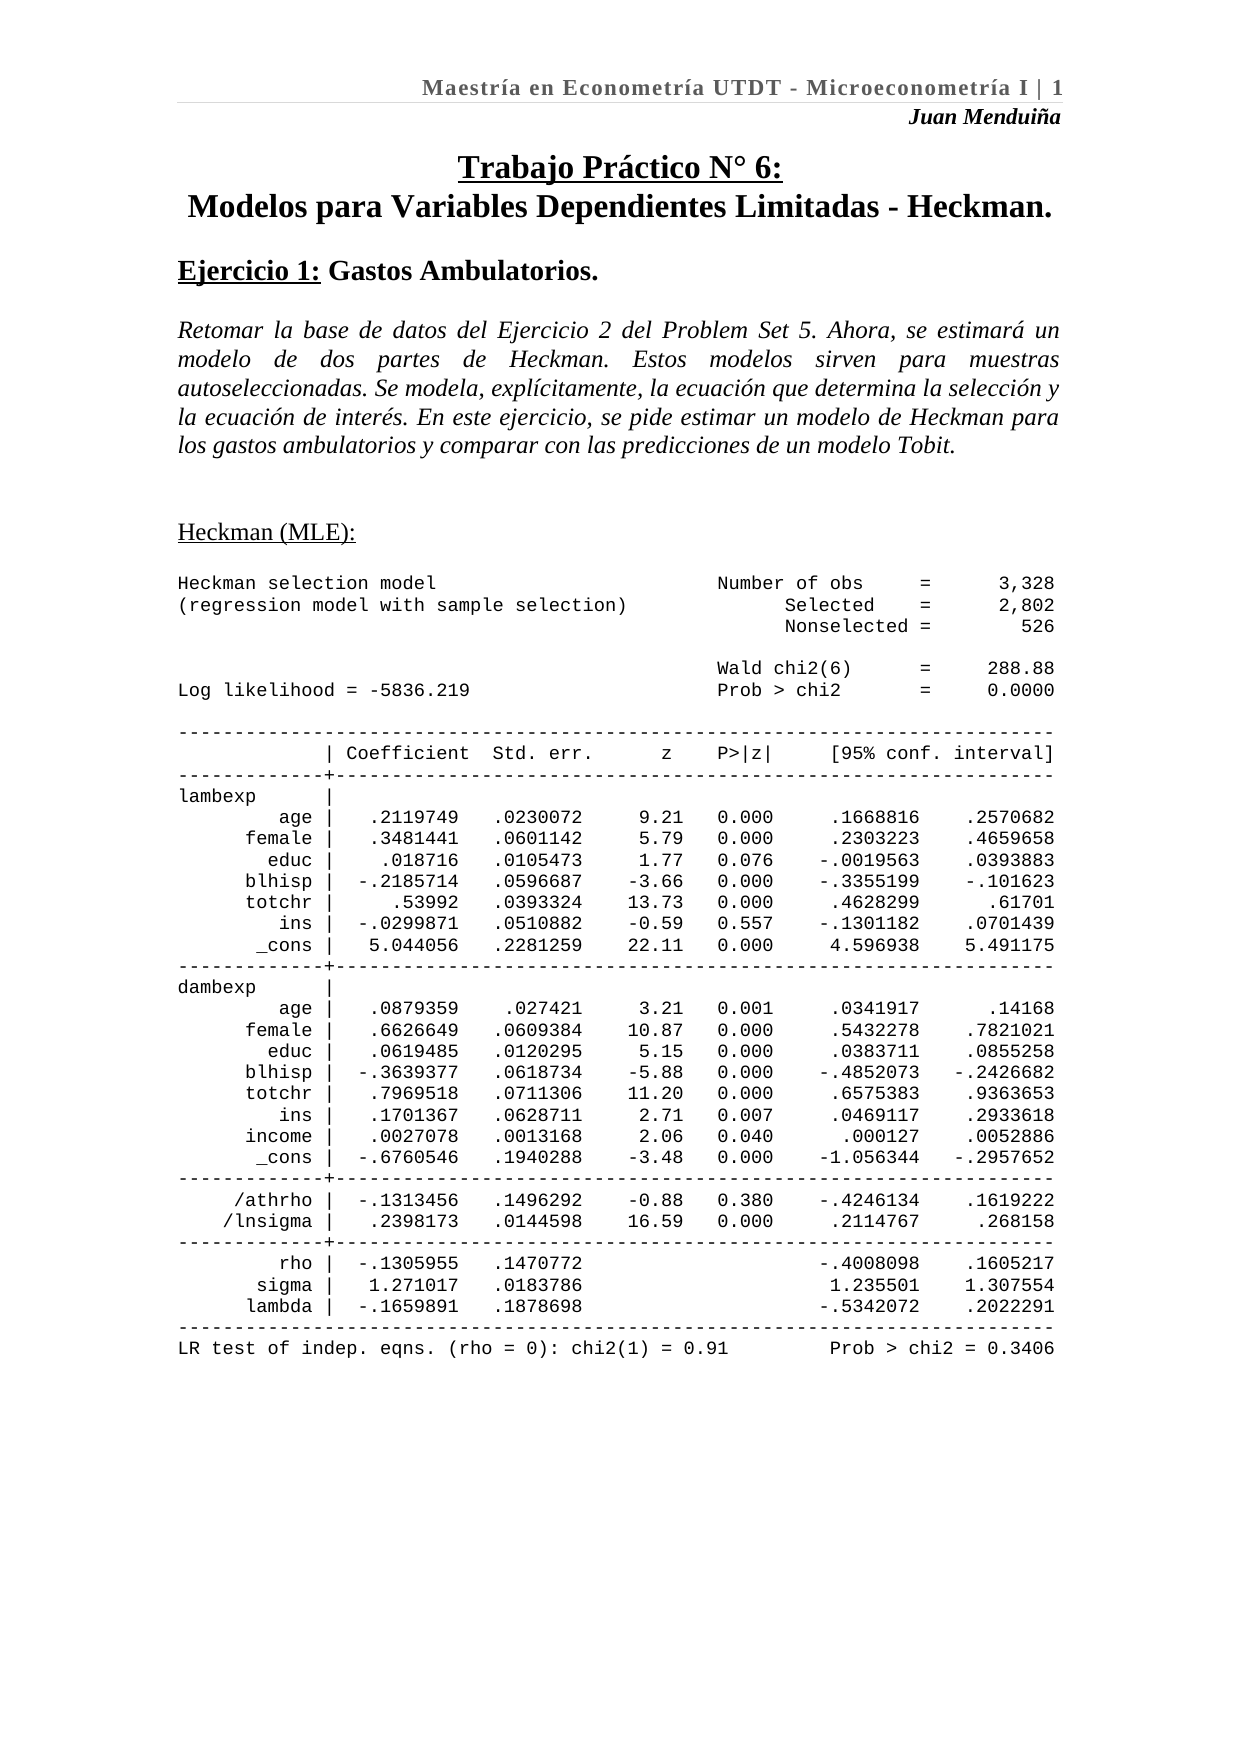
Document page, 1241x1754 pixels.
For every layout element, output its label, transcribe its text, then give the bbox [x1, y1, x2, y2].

text _cons | -.6760546 .1940288 -3.48 0.000 -1.056344 -.2957652 [177, 1148, 1063, 1169]
text | Coefficient Std. err. z P>|z| [95% conf. interval] [177, 744, 1063, 765]
text /athrho | -.1313456 .1496292 -0.88 0.380 -.4246134 .1619222 [177, 1190, 1063, 1212]
text -------------+---------------------------------------------------------------- [177, 1233, 1063, 1254]
text rho | -.1305955 .1470772 -.4008098 .1605217 [177, 1254, 1063, 1275]
text -------------+---------------------------------------------------------------- [177, 957, 1063, 978]
text female | .6626649 .0609384 10.87 0.000 .5432278 .7821021 [177, 1020, 1063, 1042]
text educ | .0619485 .0120295 5.15 0.000 .0383711 .0855258 [177, 1042, 1063, 1063]
text sigma | 1.271017 .0183786 1.235501 1.307554 [177, 1275, 1063, 1297]
text totchr | .7969518 .0711306 11.20 0.000 .6575383 .9363653 [177, 1084, 1063, 1105]
text blhisp | -.2185714 .0596687 -3.66 0.000 -.3355199 -.101623 [177, 872, 1063, 893]
text -------------+---------------------------------------------------------------- [177, 1169, 1063, 1190]
text dambexp | [177, 978, 1063, 999]
text female | .3481441 .0601142 5.79 0.000 .2303223 .4659658 [177, 829, 1063, 850]
text lambda | -.1659891 .1878698 -.5342072 .2022291 [177, 1297, 1063, 1318]
text Modelos para Variables Dependientes Limitadas - Heckman. [177, 186, 1063, 224]
text ins | .1701367 .0628711 2.71 0.007 .0469117 .2933618 [177, 1105, 1063, 1127]
text Heckman (MLE): [177, 517, 1063, 545]
text lambexp | [177, 787, 1063, 808]
text -------------+---------------------------------------------------------------- [177, 765, 1063, 787]
text /lnsigma | .2398173 .0144598 16.59 0.000 .2114767 .268158 [177, 1212, 1063, 1233]
text _cons | 5.044056 .2281259 22.11 0.000 4.596938 5.491175 [177, 935, 1063, 957]
text income | .0027078 .0013168 2.06 0.040 .000127 .0052886 [177, 1127, 1063, 1148]
text age | .2119749 .0230072 9.21 0.000 .1668816 .2570682 [177, 808, 1063, 829]
text LR test of indep. eqns. (rho = 0): chi2(1) = 0.91 Prob > chi2 = 0.3406 [177, 1339, 1063, 1360]
text Nonselected = 526 [177, 617, 1063, 638]
text (regression model with sample selection) Selected = 2,802 [177, 595, 1063, 617]
text Log likelihood = -5836.219 Prob > chi2 = 0.0000 [177, 680, 1063, 702]
text totchr | .53992 .0393324 13.73 0.000 .4628299 .61701 [177, 893, 1063, 914]
text Trabajo Práctico N° 6: [177, 148, 1063, 186]
text educ | .018716 .0105473 1.77 0.076 -.0019563 .0393883 [177, 850, 1063, 872]
text Ejercicio 1: Gastos Ambulatorios. [177, 253, 1063, 287]
text age | .0879359 .027421 3.21 0.001 .0341917 .14168 [177, 999, 1063, 1020]
text ------------------------------------------------------------------------------ [177, 723, 1063, 744]
text Wald chi2(6) = 288.88 [177, 659, 1063, 680]
text ins | -.0299871 .0510882 -0.59 0.557 -.1301182 .0701439 [177, 914, 1063, 935]
text blhisp | -.3639377 .0618734 -5.88 0.000 -.4852073 -.2426682 [177, 1063, 1063, 1084]
text Retomar la base de datos del Ejercicio 2 del Problem Set 5. Ahora, se estimará un modelo de dos partes de Heckman. Estos modelos sirven para muestras autoseleccionadas. Se modela, explícitamente, la ecuación que determina la selección y la ecuación de interés. En este ejercicio, se pide estimar un modelo de Heckman para los gastos ambulatorios y comparar con las predicciones de un modelo Tobit. [177, 315, 1063, 459]
text ------------------------------------------------------------------------------ [177, 1318, 1063, 1339]
text Heckman selection model Number of obs = 3,328 [177, 574, 1063, 595]
